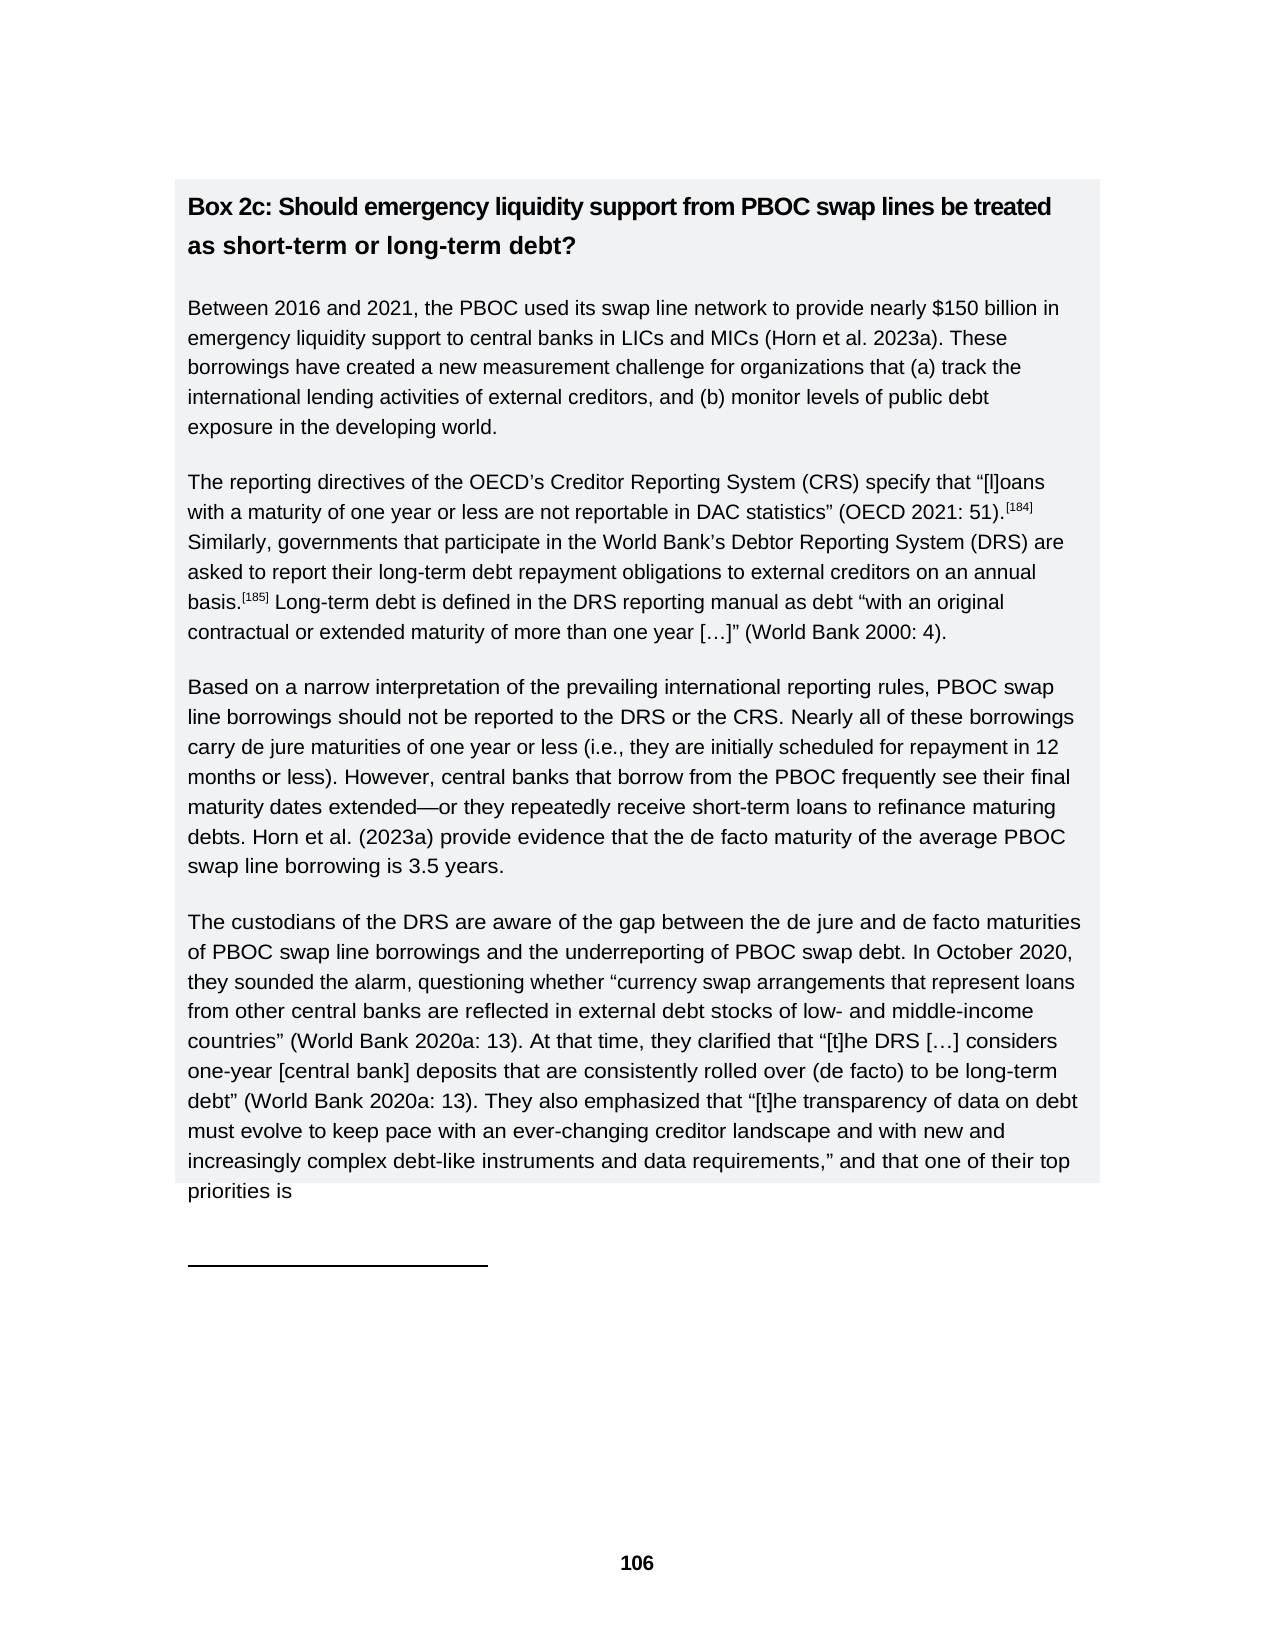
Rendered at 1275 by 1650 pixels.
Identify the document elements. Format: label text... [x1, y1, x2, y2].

text The reporting directives of the OECD’s Creditor Reporting System (CRS) specify that “[l]oans with a maturity of one year or less are not reportable in DAC statistics” (OECD 2021: 51).[184] Similarly, governments that participate in the World Bank’s Debtor Reporting System (DRS) are asked to report their long-term debt repayment obligations to external creditors on an annual basis.[185] Long-term debt is deﬁned in the DRS reporting manual as debt “with an original contractual or extended maturity of more than one year […]” (World Bank 2000: 4). [187, 470, 1088, 644]
text Between 2016 and 2021, the PBOC used its swap line network to provide nearly $150 billion in emergency liquidity support to central banks in LICs and MICs (Horn et al. 2023a). These borrowings have created a new measurement challenge for organizations that (a) track the international lending activities of external creditors, and (b) monitor levels of public debt exposure in the developing world. [187, 295, 1073, 439]
text The custodians of the DRS are aware of the gap between the de jure and de facto maturities of PBOC swap line borrowings and the underreporting of PBOC swap debt. In October 2020, they sounded the alarm, questioning whether “currency swap arrangements that represent loans from other central banks are reﬂected in external debt stocks of low- and middle-income countries” (World Bank 2020a: 13). At that time, they clariﬁed that “[t]he DRS […] considers one-year [central bank] deposits that are consistently rolled over (de facto) to be long-term debt” (World Bank 2020a: 13). They also emphasized that “[t]he transparency of data on debt must evolve to keep pace with an ever-changing creditor landscape and with new and increasingly complex debt-like instruments and data requirements,” and that one of their top priorities is [187, 910, 1086, 1203]
subtitle Box 2c: Should emergency liquidity support from PBOC swap lines be treated as short-term or long-term debt? [187, 191, 1073, 260]
text Based on a narrow interpretation of the prevailing international reporting rules, PBOC swap line borrowings should not be reported to the DRS or the CRS. Nearly all of these borrowings carry de jure maturities of one year or less (i.e., they are initially scheduled for repayment in 12 months or less). However, central banks that borrow from the PBOC frequently see their ﬁnal maturity dates extended—or they repeatedly receive short-term loans to reﬁnance maturing debts. Horn et al. (2023a) provide evidence that the de facto maturity of the average PBOC swap line borrowing is 3.5 years. [187, 675, 1087, 878]
